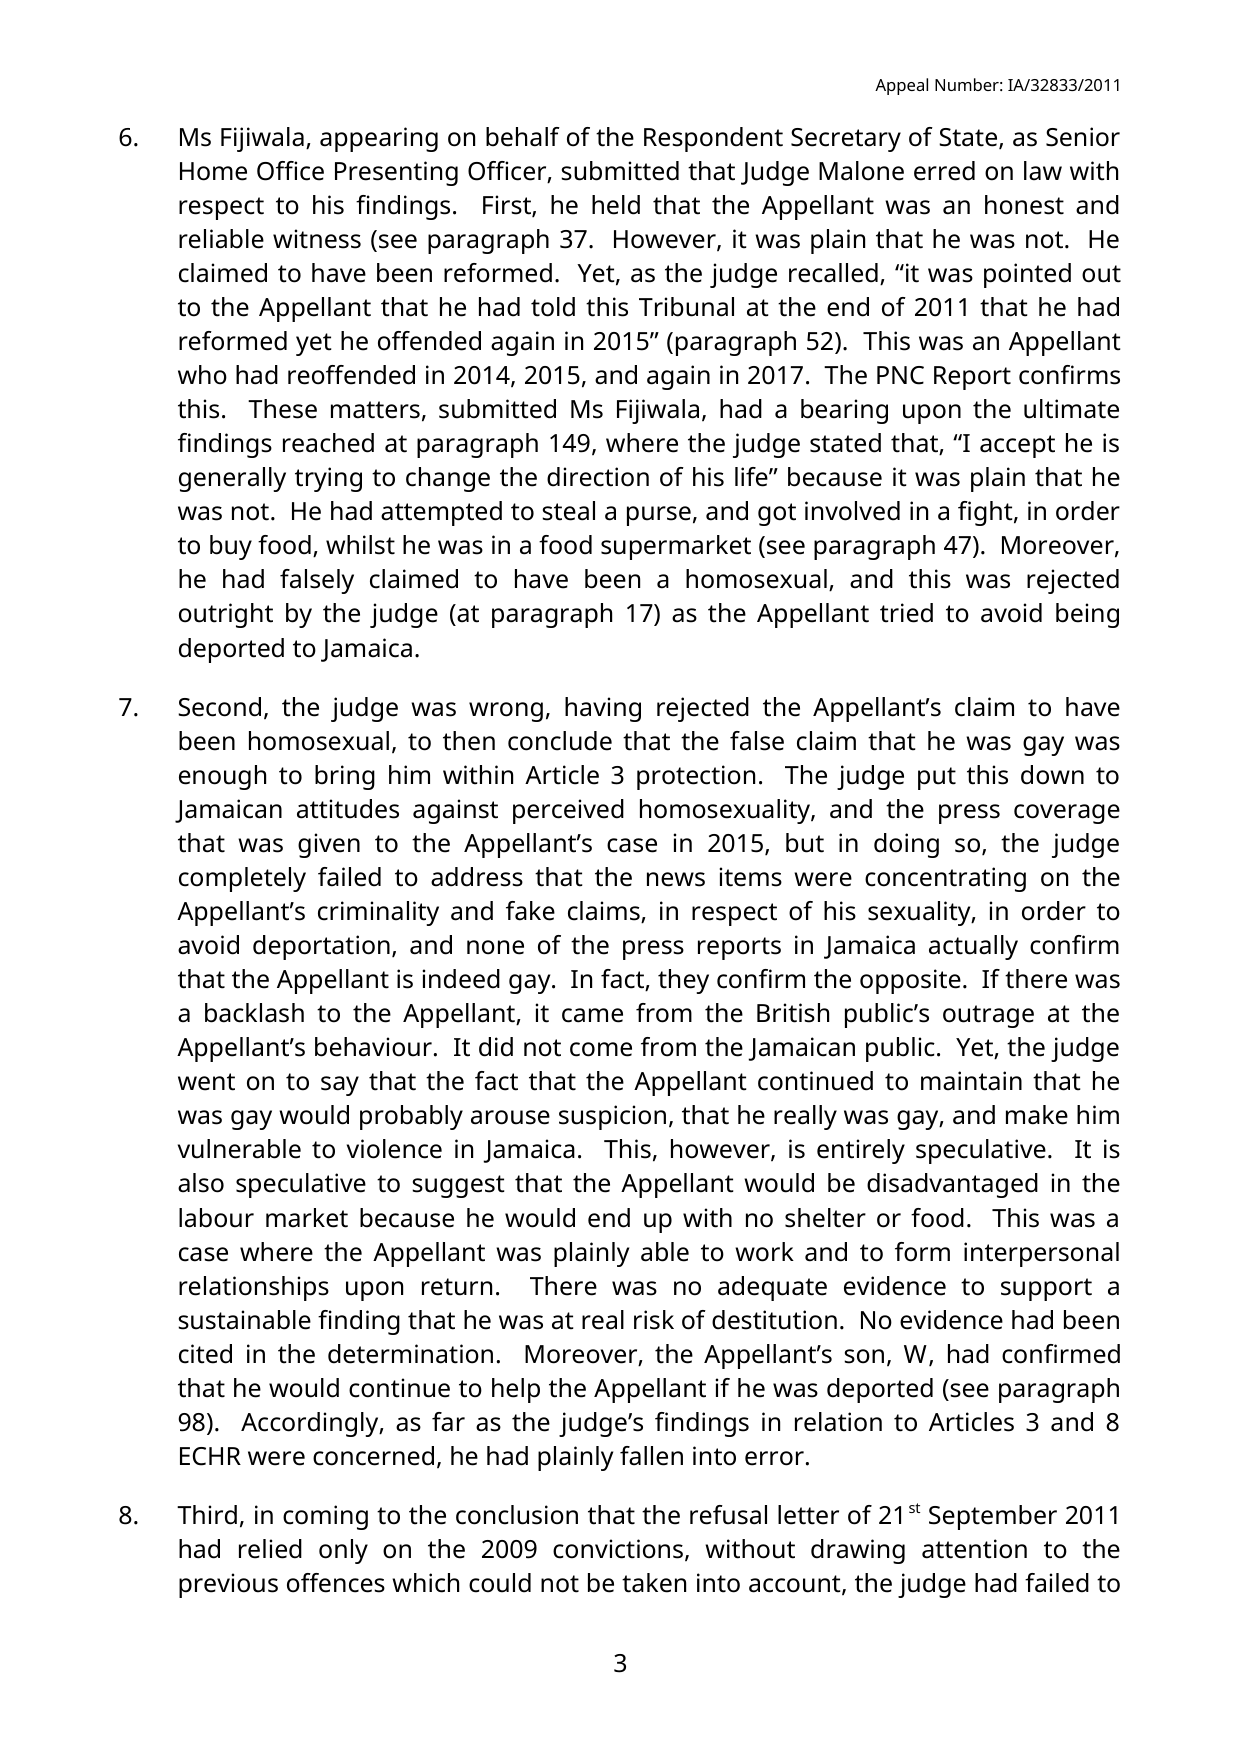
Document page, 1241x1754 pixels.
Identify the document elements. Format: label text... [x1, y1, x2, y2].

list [118, 1498, 1122, 1600]
list Second, the judge was wrong, having rejected the Appellant’s claim to have been homosexual, to then conclude that the false claim that he was gay was enough to bring him within Article 3 protection. The judge put this down to Jamaican attitudes against perceived homosexuality, and the press coverage that was given to the Appellant’s case in 2015, but in doing so, the judge completely failed to address that the news items were concentrating on the Appellant’s criminality and fake claims, in respect of his sexuality, in order to avoid deportation, and none of the press reports in Jamaica actually confirm that the Appellant is indeed gay. In fact, they confirm the opposite. If there was a backlash to the Appellant, it came from the British public’s outrage at the Appellant’s behaviour. It did not come from the Jamaican public. Yet, the judge went on to say that the fact that the Appellant continued to maintain that he was gay would probably arouse suspicion, that he really was gay, and make him vulnerable to violence in Jamaica. This, however, is entirely speculative. It is also speculative to suggest that the Appellant would be disadvantaged in the labour market because he would end up with no shelter or food. This was a case where the Appellant was plainly able to work and to form interpersonal relationships upon return. There was no adequate evidence to support a sustainable finding that he was at real risk of destitution. No evidence had been cited in the determination. Moreover, the Appellant’s son, W, had confirmed that he would continue to help the Appellant if he was deported (see paragraph 98). Accordingly, as far as the judge’s findings in relation to Articles 3 and 8 ECHR were concerned, he had plainly fallen into error. [118, 689, 1122, 1473]
list Ms Fijiwala, appearing on behalf of the Respondent Secretary of State, as Senior Home Office Presenting Officer, submitted that Judge Malone erred on law with respect to his findings. First, he held that the Appellant was an honest and reliable witness (see paragraph 37. However, it was plain that he was not. He claimed to have been reformed. Yet, as the judge recalled, “it was pointed out to the Appellant that he had told this Tribunal at the end of 2011 that he had reformed yet he offended again in 2015” (paragraph 52). This was an Appellant who had reoffended in 2014, 2015, and again in 2017. The PNC Report confirms this. These matters, submitted Ms Fijiwala, had a bearing upon the ultimate findings reached at paragraph 149, where the judge stated that, “I accept he is generally trying to change the direction of his life” because it was plain that he was not. He had attempted to steal a purse, and got involved in a fight, in order to buy food, whilst he was in a food supermarket (see paragraph 47). Moreover, he had falsely claimed to have been a homosexual, and this was rejected outright by the judge (at paragraph 17) as the Appellant tried to avoid being deported to Jamaica. [118, 119, 1122, 664]
